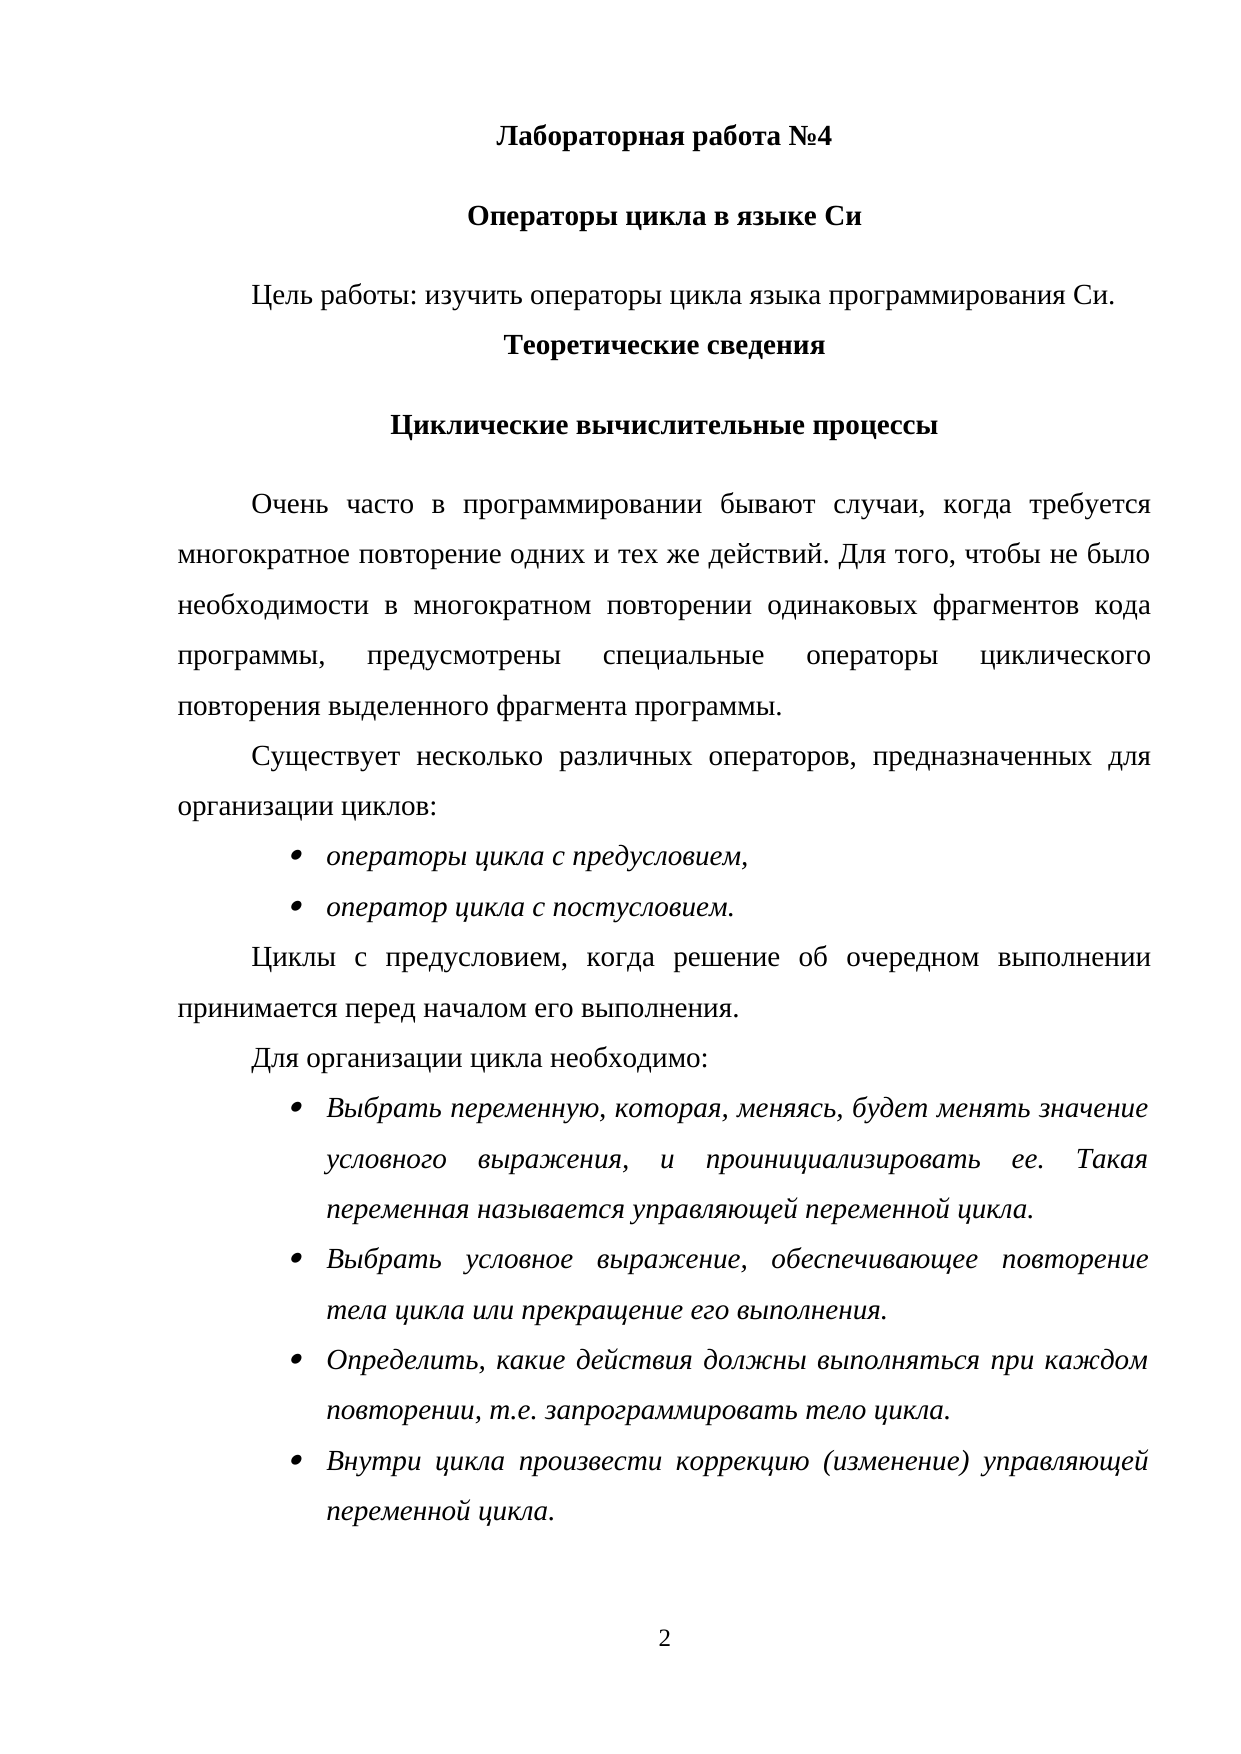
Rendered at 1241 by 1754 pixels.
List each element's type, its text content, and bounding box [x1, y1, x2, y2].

list операторы цикла с предусловием, [288, 838, 1152, 872]
list Внутри цикла произвести коррекцию (изменение) управляющей переменной цикла. [288, 1443, 1152, 1527]
text Теоретические сведения [177, 327, 1152, 361]
text Циклы с предусловием, когда решение об очередном выполнении принимается перед началом его выполнения. [177, 939, 1152, 1023]
text Цель работы: изучить операторы цикла языка программирования Си. [177, 277, 1152, 311]
text Существует несколько различных операторов, предназначенных для организации циклов: [177, 738, 1152, 822]
text Циклические вычислительные процессы [177, 407, 1152, 440]
text Для организации цикла необходимо: [177, 1040, 1152, 1073]
list оператор цикла с постусловием. [288, 889, 1152, 923]
text Очень часто в программировании бывают случаи, когда требуется многократное повторение одних и тех же действий. Для того, чтобы не было необходимости в многократном повторении одинаковых фрагментов кода программы, предусмотрены специальные операторы циклического повторения выделенного фрагмента программы. [177, 486, 1152, 721]
list Определить, какие действия должны выполняться при каждом повторении, т.е. запрограммировать тело цикла. [288, 1342, 1152, 1426]
text Операторы цикла в языке Си [177, 198, 1152, 231]
list Выбрать переменную, которая, меняясь, будет менять значение условного выражения, и проинициализировать ее. Такая переменная называется управляющей переменной цикла. [288, 1090, 1152, 1224]
text Лабораторная работа №4 [177, 118, 1152, 152]
list Выбрать условное выражение, обеспечивающее повторение тела цикла или прекращение его выполнения. [288, 1241, 1152, 1325]
